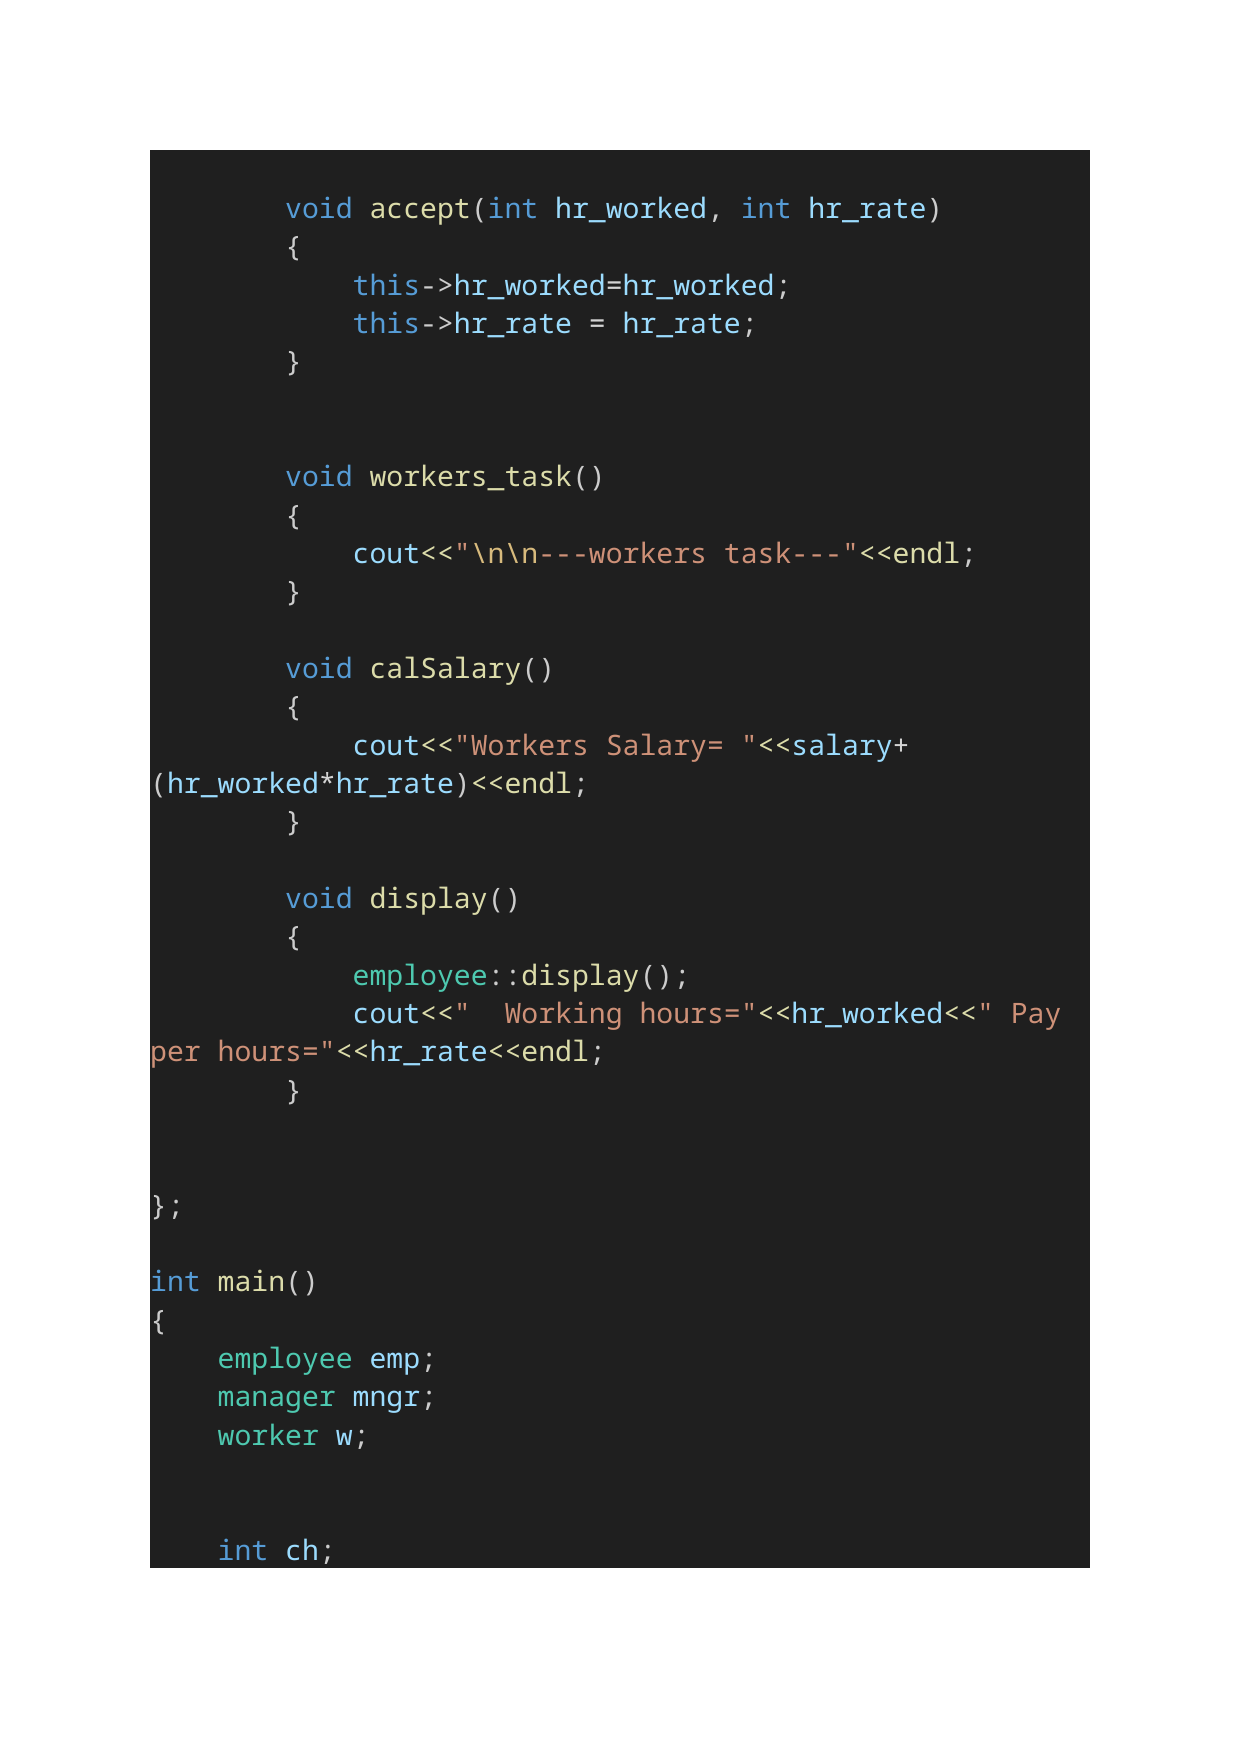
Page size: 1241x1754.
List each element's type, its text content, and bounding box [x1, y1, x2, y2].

text this->hr_rate = hr_rate; [150, 303, 1090, 342]
text void accept(int hr_worked, int hr_rate) [150, 188, 1090, 227]
text void workers_task() [150, 457, 1090, 495]
text manager mngr; [150, 1377, 1090, 1415]
text int main() [150, 1262, 1090, 1300]
text { [150, 1300, 1090, 1338]
text void calSalary() [150, 648, 1090, 687]
text employee::display(); [150, 955, 1090, 993]
text } [150, 342, 1090, 380]
text int ch; [150, 1530, 1090, 1568]
text }; [150, 1185, 1090, 1223]
text cout<<"Workers Salary= "<<salary+(hr_worked*hr_rate)<<endl; [150, 725, 1090, 802]
text cout<<" Working hours="<<hr_worked<<" Pay per hours="<<hr_rate<<endl; [150, 993, 1090, 1070]
text this->hr_worked=hr_worked; [150, 265, 1090, 303]
text { [150, 687, 1090, 725]
text employee emp; [150, 1338, 1090, 1377]
text worker w; [150, 1415, 1090, 1453]
text void display() [150, 878, 1090, 917]
text { [150, 227, 1090, 265]
text { [150, 917, 1090, 955]
text { [150, 495, 1090, 533]
text } [150, 1070, 1090, 1108]
text cout<<"\n\n---workers task---"<<endl; [150, 533, 1090, 572]
text } [150, 802, 1090, 840]
text } [150, 572, 1090, 610]
